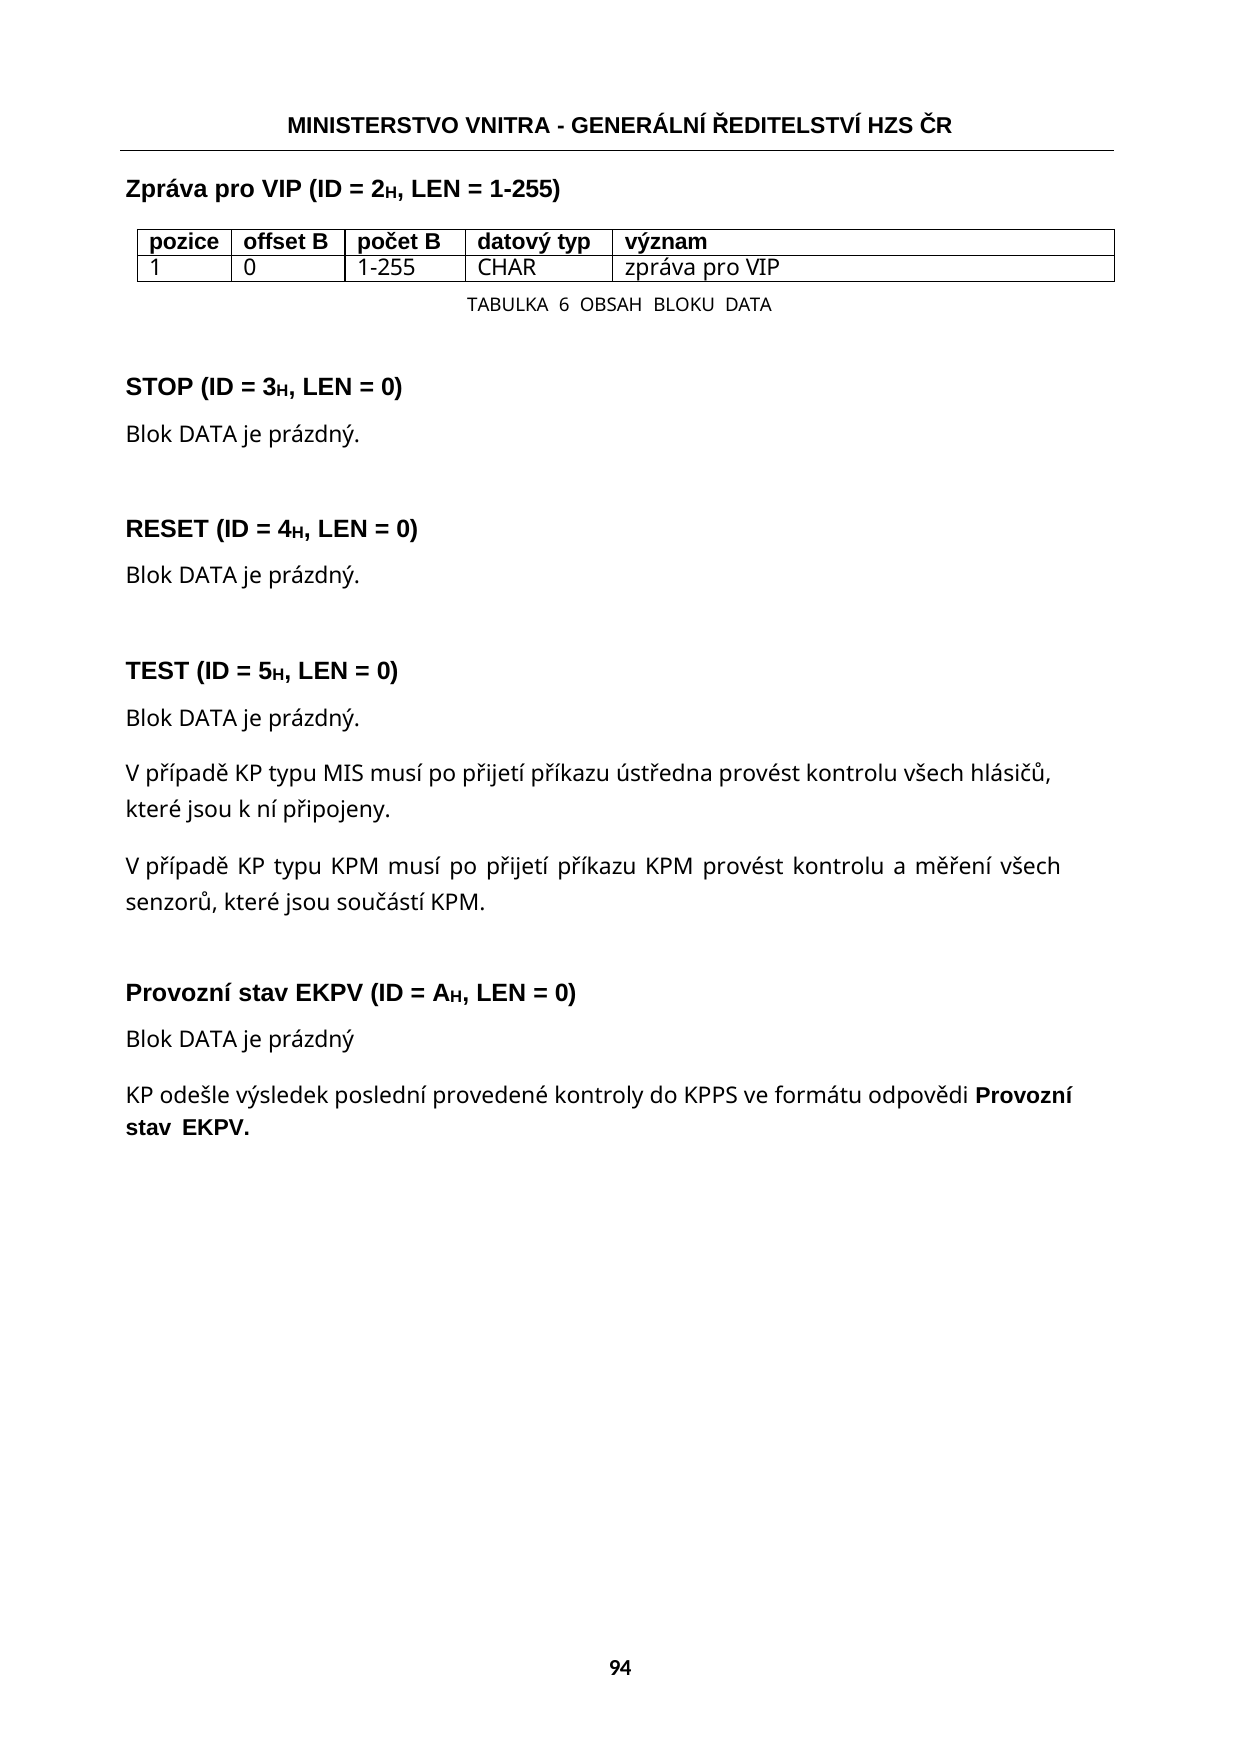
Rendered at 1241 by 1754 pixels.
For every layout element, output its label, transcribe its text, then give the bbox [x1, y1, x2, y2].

subtitle STOP (ID = 3H, LEN = 0) [125, 372, 1181, 402]
subtitle Provozní stav EKPV (ID = AH, LEN = 0) [125, 978, 1181, 1008]
table_cell 1-255 [346, 256, 465, 281]
text V případě KP typu MIS musí po přijetí příkazu ústředna provést kontrolu všech hlásičů, které jsou k ní připojeny. [125, 757, 1109, 825]
table_cell 1 [138, 256, 231, 281]
text Blok DATA je prázdný. [125, 702, 1181, 733]
table_cell 0 [232, 256, 344, 281]
table_cell CHAR [466, 256, 612, 281]
text Blok DATA je prázdný. [125, 559, 1181, 591]
text V případě KP typu KPM musí po přijetí příkazu KPM provést kontrolu a měření všech senzorů, které jsou součástí KPM. [125, 849, 1115, 917]
subtitle RESET (ID = 4H, LEN = 0) [125, 514, 1181, 544]
text Blok DATA je prázdný [125, 1023, 1181, 1054]
table_header datový typ [466, 230, 612, 255]
text TABULKA 6 OBSAH BLOKU DATA [105, 291, 1134, 316]
text Blok DATA je prázdný. [125, 417, 1181, 449]
table_header význam [613, 230, 1114, 255]
text KP odešle výsledek poslední provedené kontroly do KPPS ve formátu odpovědi Provozní stav EKPV. [125, 1079, 1115, 1141]
table_header počet B [346, 230, 465, 255]
subtitle Zpráva pro VIP (ID = 2H, LEN = 1-255) [125, 173, 1181, 203]
subtitle TEST (ID = 5H, LEN = 0) [125, 656, 1181, 686]
table_header pozice [138, 230, 231, 255]
table_cell zpráva pro VIP [613, 256, 1114, 281]
table_header offset B [232, 230, 344, 255]
